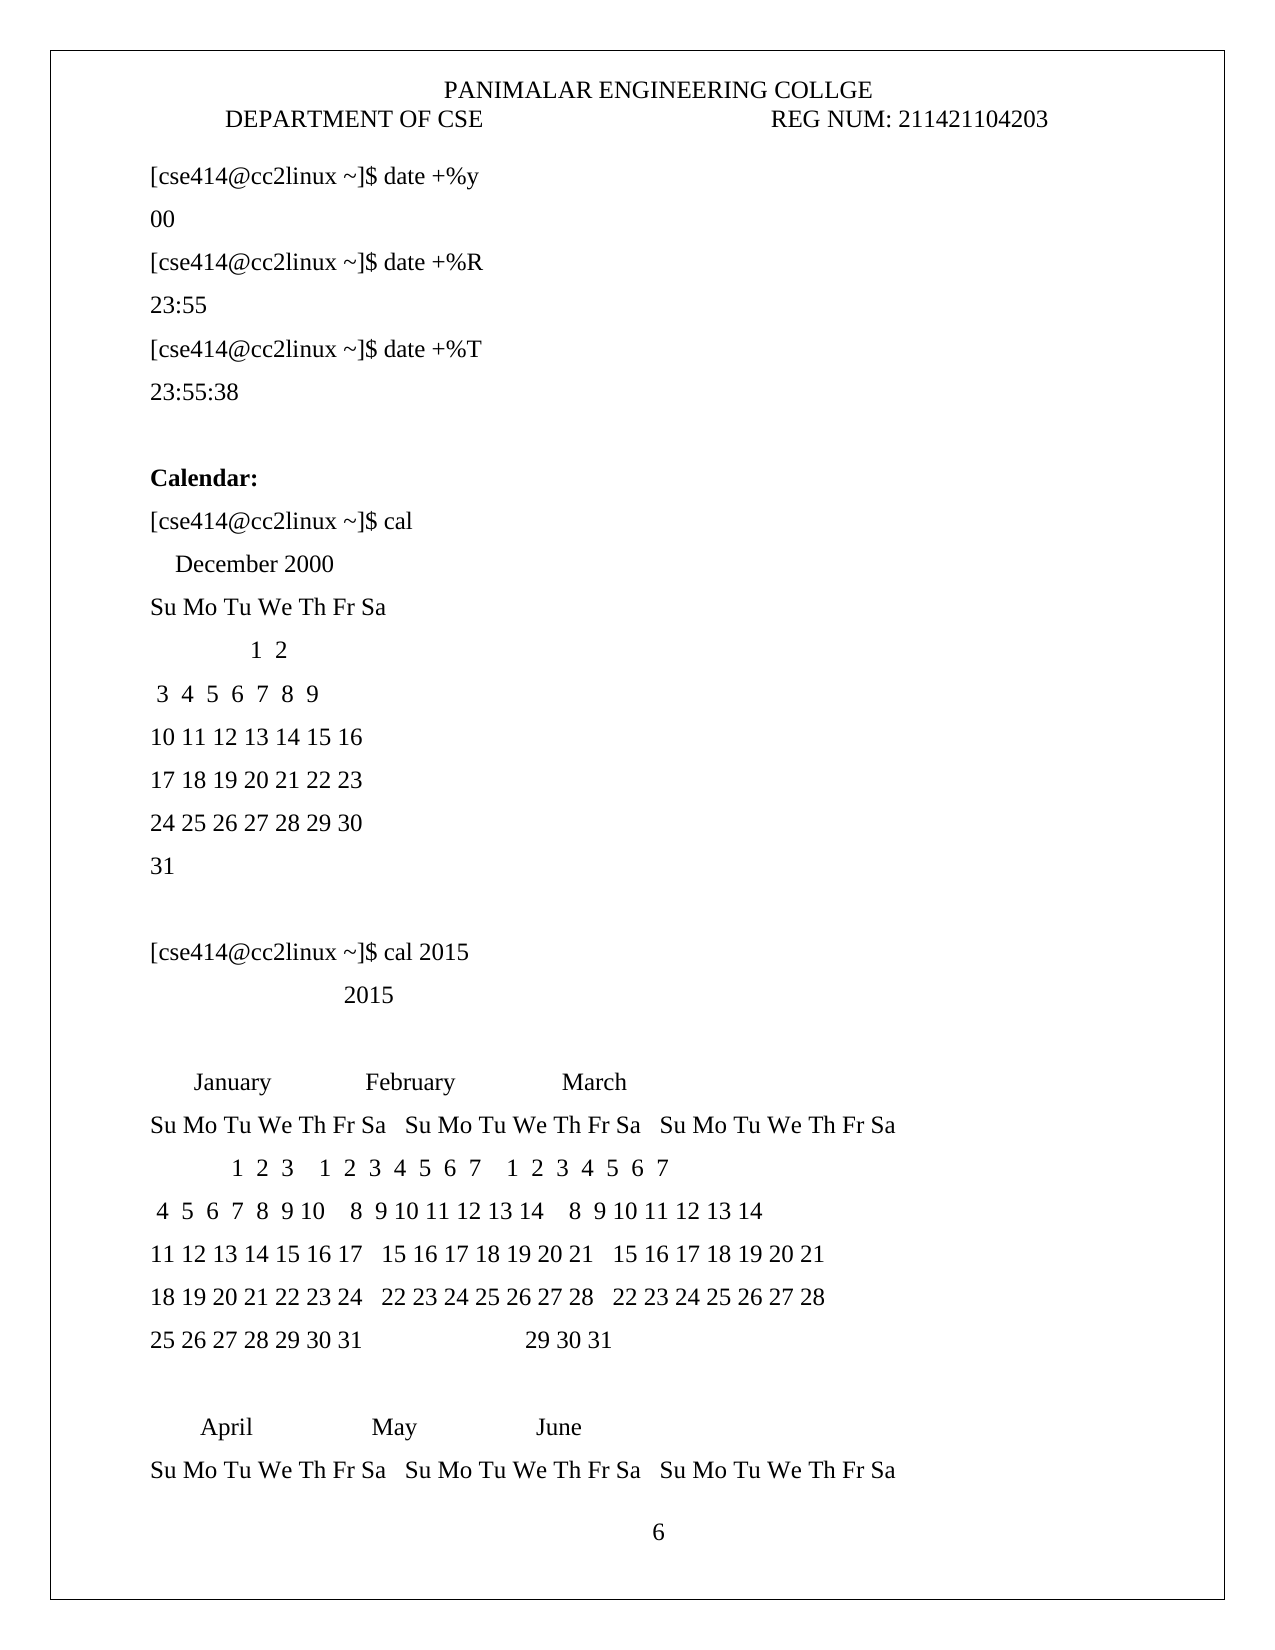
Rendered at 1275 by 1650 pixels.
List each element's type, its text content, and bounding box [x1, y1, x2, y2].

text Su Mo Tu We Th Fr Sa [150, 592, 1167, 621]
text 31 [150, 851, 1167, 880]
text 10 11 12 13 14 15 16 [150, 722, 1167, 751]
text January February March [150, 1067, 1167, 1096]
text 2015 [150, 981, 1167, 1009]
text 1 2 3 1 2 3 4 5 6 7 1 2 3 4 5 6 7 [150, 1153, 1167, 1182]
text Su Mo Tu We Th Fr Sa Su Mo Tu We Th Fr Sa Su Mo Tu We Th Fr Sa [150, 1455, 1167, 1484]
text [cse414@cc2linux ~]$ cal [150, 506, 1167, 535]
text [cse414@cc2linux ~]$ date +%T [150, 334, 1167, 362]
text December 2000 [150, 549, 1167, 578]
text 18 19 20 21 22 23 24 22 23 24 25 26 27 28 22 23 24 25 26 27 28 [150, 1282, 1167, 1311]
text [cse414@cc2linux ~]$ cal 2015 [150, 937, 1167, 966]
text 11 12 13 14 15 16 17 15 16 17 18 19 20 21 15 16 17 18 19 20 21 [150, 1239, 1167, 1268]
text 1 2 [150, 636, 1167, 664]
text Calendar: [150, 463, 1167, 492]
text [cse414@cc2linux ~]$ date +%R [150, 247, 1167, 276]
text April May June [150, 1412, 1167, 1441]
text [cse414@cc2linux ~]$ date +%y [150, 161, 1167, 190]
text Su Mo Tu We Th Fr Sa Su Mo Tu We Th Fr Sa Su Mo Tu We Th Fr Sa [150, 1110, 1167, 1139]
text 4 5 6 7 8 9 10 8 9 10 11 12 13 14 8 9 10 11 12 13 14 [150, 1196, 1167, 1225]
text 23:55:38 [150, 377, 1167, 406]
text 24 25 26 27 28 29 30 [150, 808, 1167, 837]
text 25 26 27 28 29 30 31 29 30 31 [150, 1326, 1167, 1354]
text 00 [150, 204, 1167, 233]
text 23:55 [150, 291, 1167, 319]
text 17 18 19 20 21 22 23 [150, 765, 1167, 794]
text 3 4 5 6 7 8 9 [150, 679, 1167, 707]
